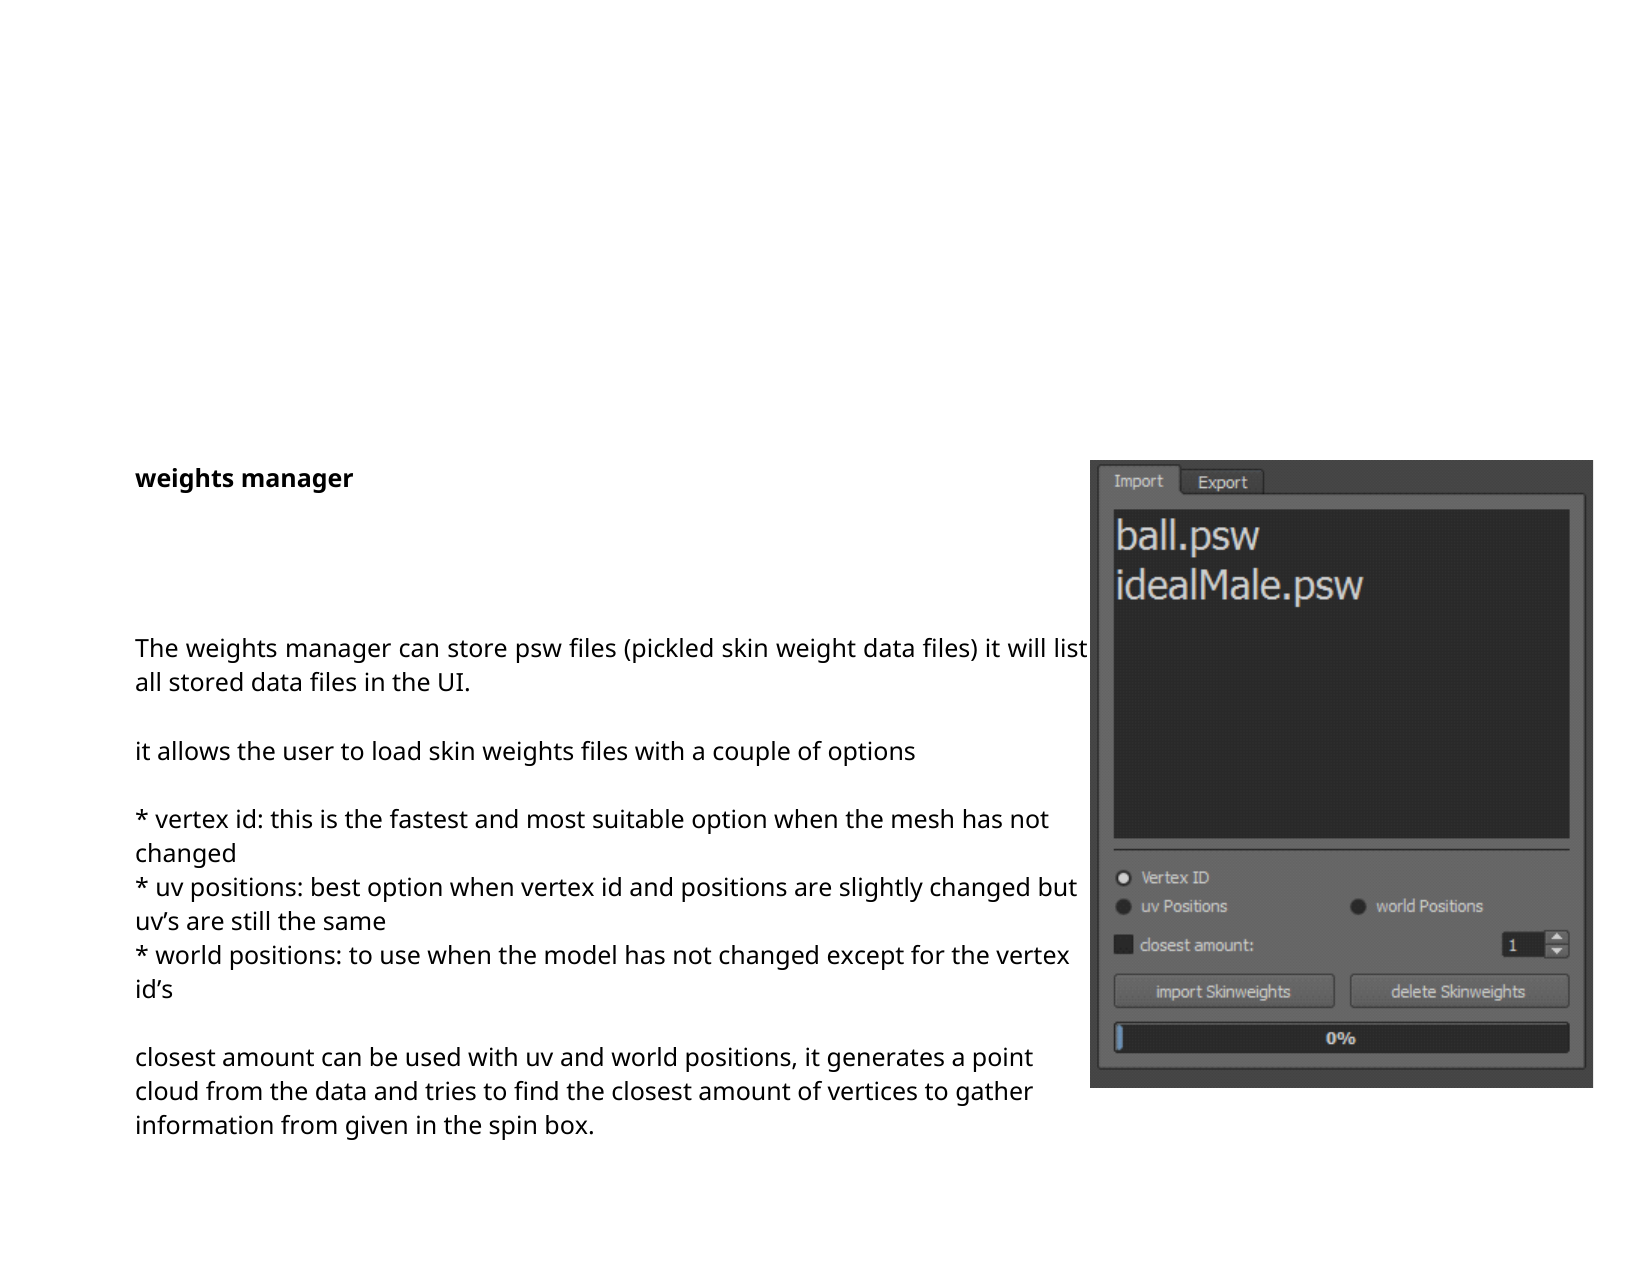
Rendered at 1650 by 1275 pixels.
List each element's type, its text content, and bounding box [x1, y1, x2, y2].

picture [1090, 460, 1594, 1088]
text it allows the user to load skin weights files with a couple of options * vertex id: this is the fastest and most suitable option when the mesh has not changed * uv positions: best option when vertex id and positions are slightly changed but uv’s are still the same * world positions: to use when the model has not changed except for the vertex id’s closest amount can be used with uv and world positions, it generates a point cloud from the data and tries to find the closest amount of vertices to gather information from given in the spin box. [135, 699, 1575, 1142]
text The weights manager can store psw files (pickled skin weight data files) it will list all stored data files in the UI. [135, 631, 1090, 699]
text weights manager [135, 461, 1090, 495]
